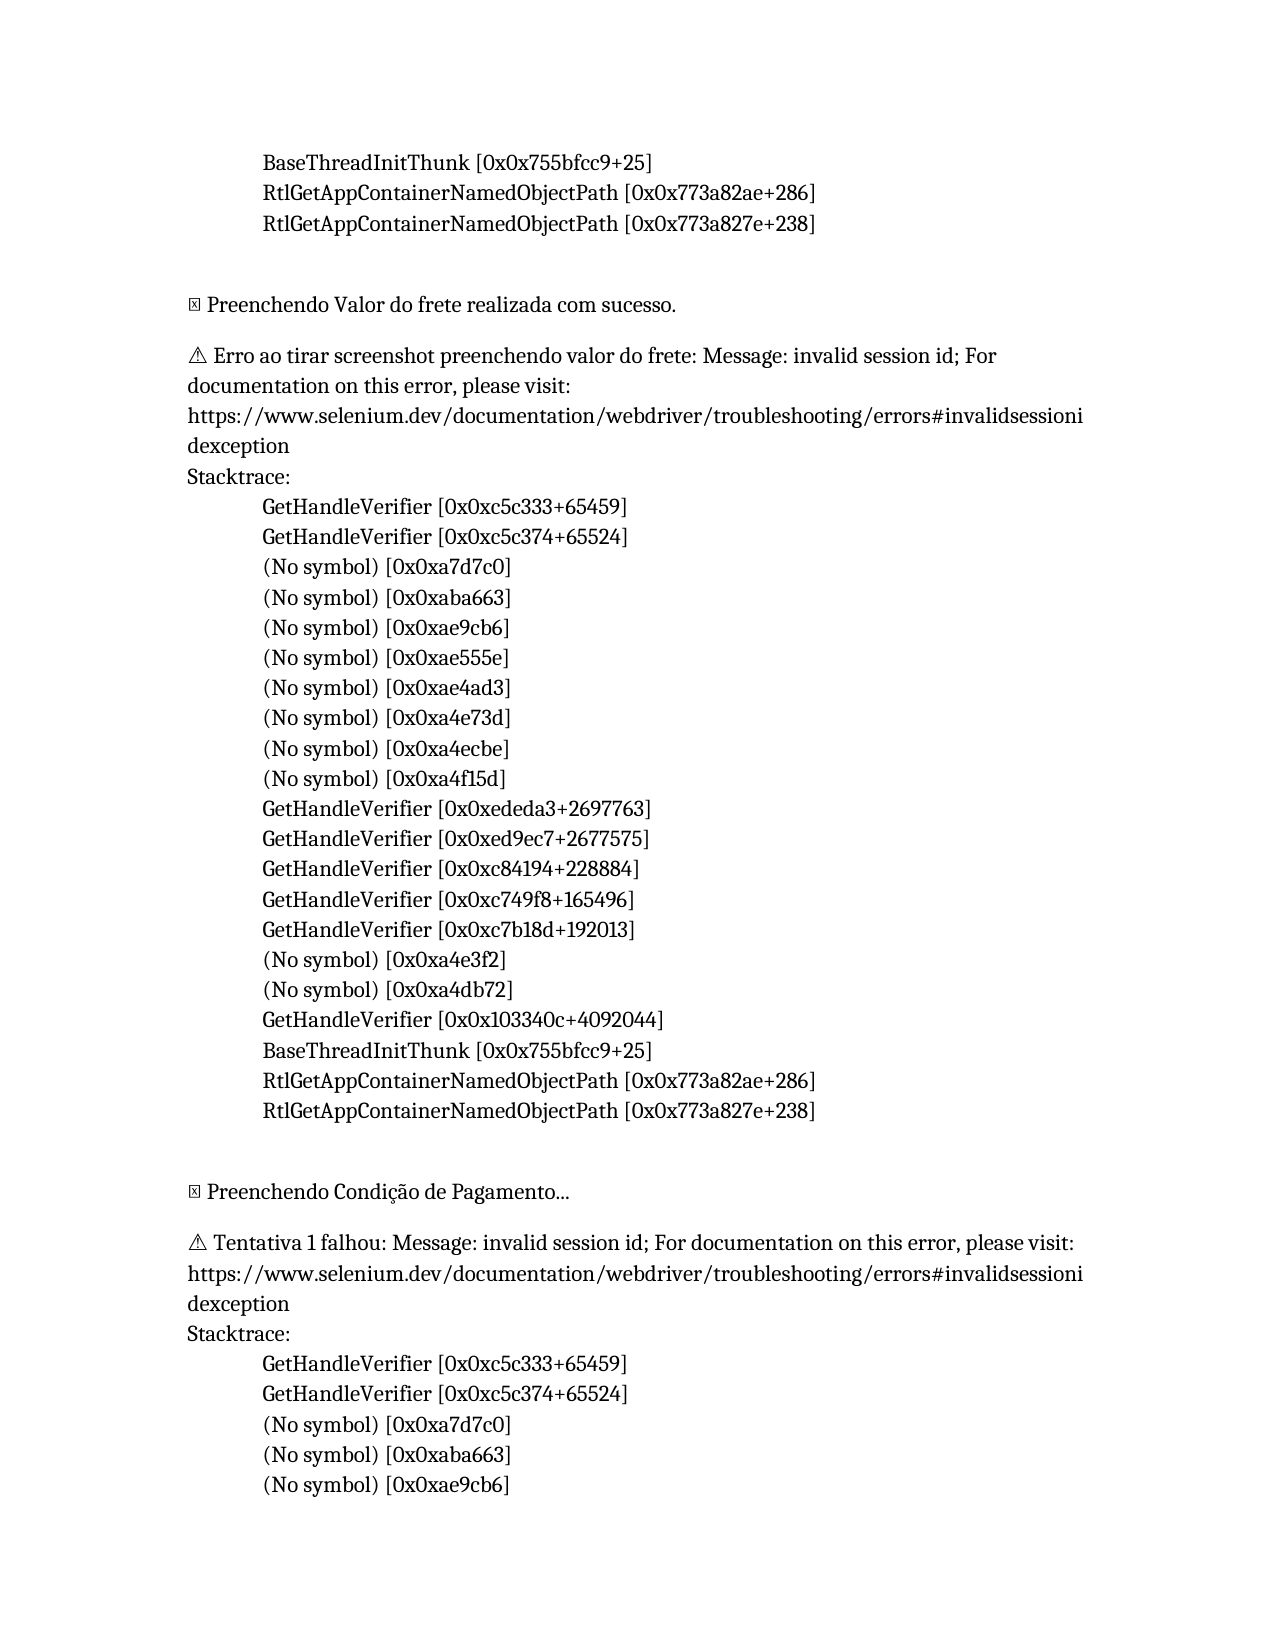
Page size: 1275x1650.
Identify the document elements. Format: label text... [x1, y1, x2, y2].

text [187, 150, 1087, 267]
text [187, 1230, 1087, 1498]
text 🔄 Preenchendo Condição de Pagamento... [187, 1179, 1087, 1206]
text ✅ Preenchendo Valor do frete realizada com sucesso. [187, 292, 1087, 318]
text ⚠️ Erro ao tirar screenshot preenchendo valor do frete: Message: invalid session id; For documentation on this error, please visit: https://www.selenium.dev/documentation/webdriver/troubleshooting/errors#invalidsessionidexception Stacktrace: GetHandleVerifier [0x0xc5c333+65459] GetHandleVerifier [0x0xc5c374+65524] (No symbol) [0x0xa7d7c0] (No symbol) [0x0xaba663] (No symbol) [0x0xae9cb6] (No symbol) [0x0xae555e] (No symbol) [0x0xae4ad3] (No symbol) [0x0xa4e73d] (No symbol) [0x0xa4ecbe] (No symbol) [0x0xa4f15d] GetHandleVerifier [0x0xededa3+2697763] GetHandleVerifier [0x0xed9ec7+2677575] GetHandleVerifier [0x0xc84194+228884] GetHandleVerifier [0x0xc749f8+165496] GetHandleVerifier [0x0xc7b18d+192013] (No symbol) [0x0xa4e3f2] (No symbol) [0x0xa4db72] GetHandleVerifier [0x0x103340c+4092044] BaseThreadInitThunk [0x0x755bfcc9+25] RtlGetAppContainerNamedObjectPath [0x0x773a82ae+286] RtlGetAppContainerNamedObjectPath [0x0x773a827e+238] [187, 343, 1087, 1154]
